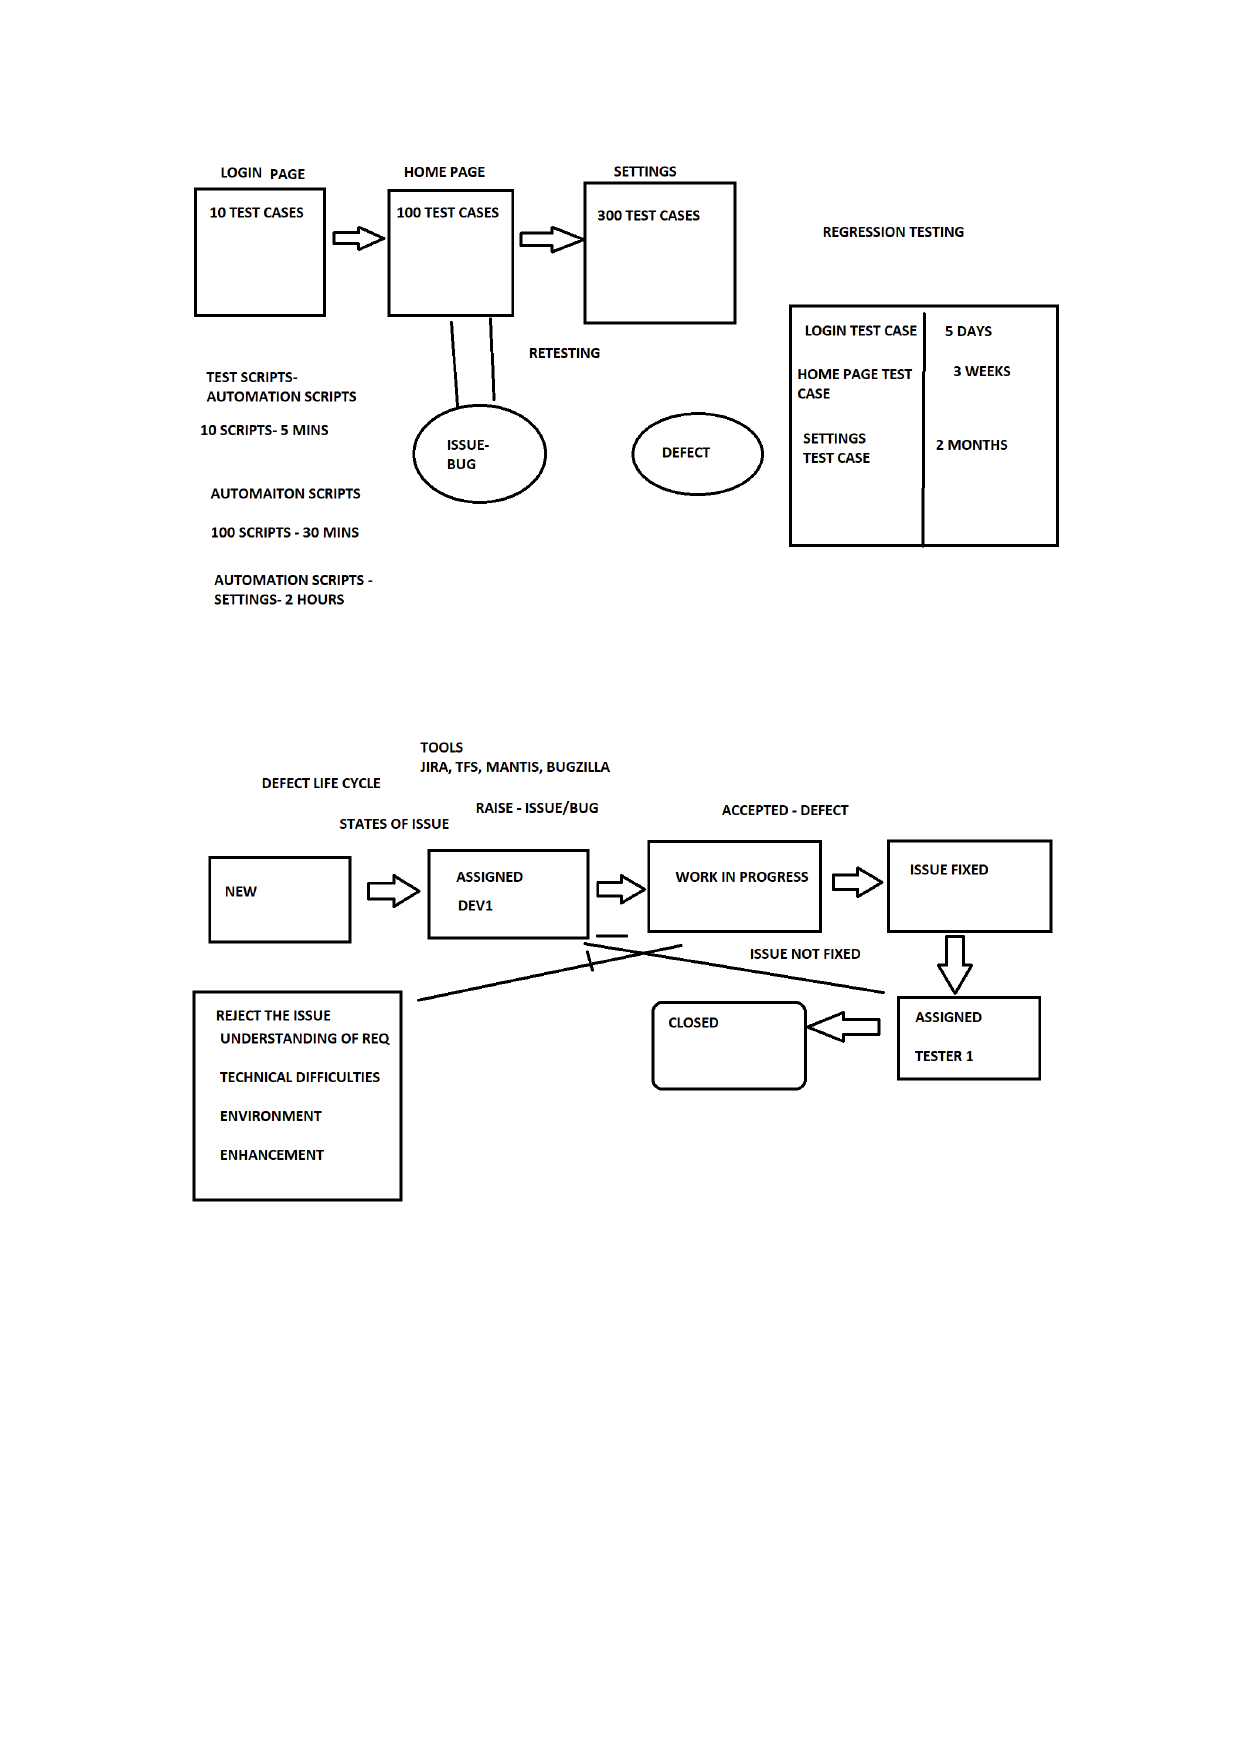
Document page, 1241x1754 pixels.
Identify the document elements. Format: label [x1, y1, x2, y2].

picture [150, 725, 1089, 1236]
picture [150, 150, 1089, 660]
